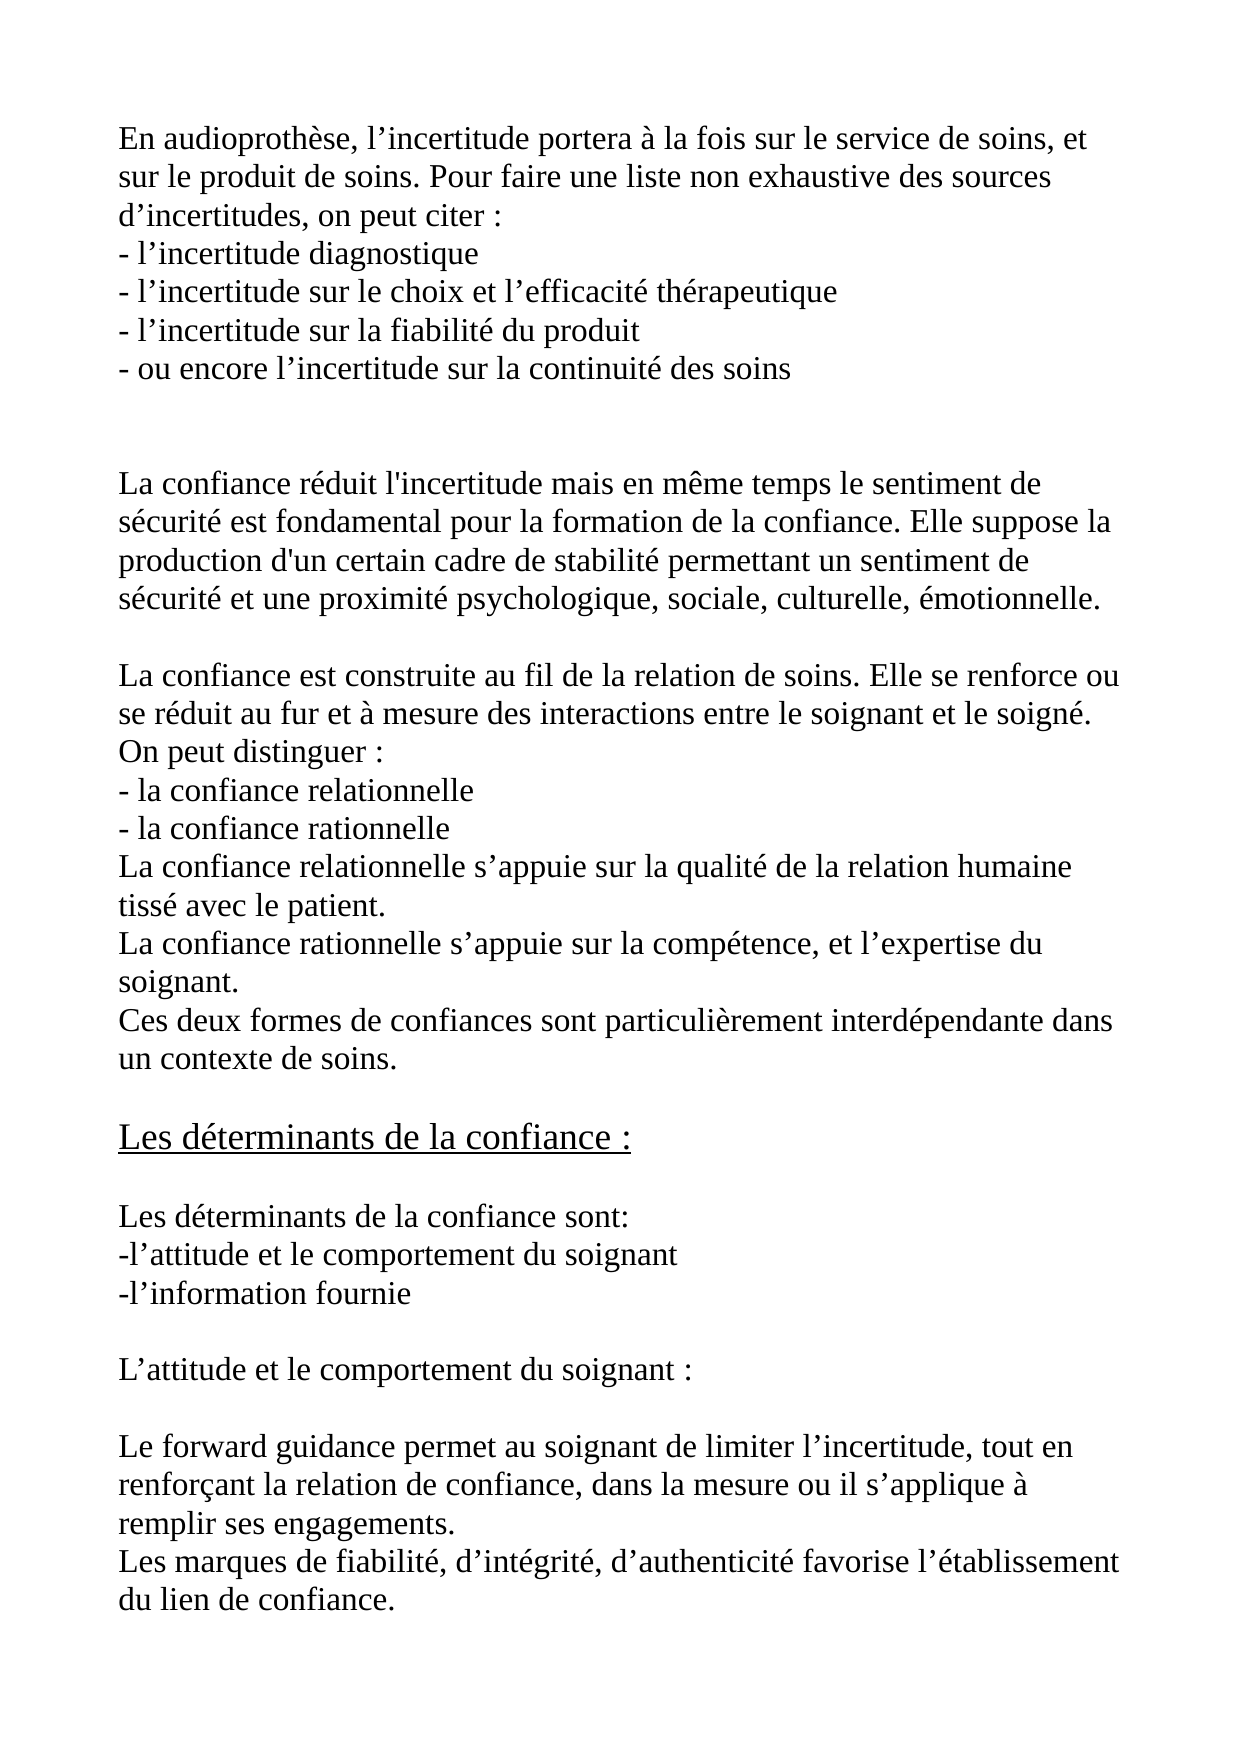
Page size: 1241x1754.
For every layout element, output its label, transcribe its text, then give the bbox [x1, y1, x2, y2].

text - la confiance rationnelle [118, 808, 1122, 846]
text Ces deux formes de confiances sont particulièrement interdépendante dans un contexte de soins. [118, 1000, 1122, 1076]
text Les marques de fiabilité, d’intégrité, d’authenticité favorise l’établissement du lien de confiance. [118, 1541, 1122, 1618]
text -l’information fournie [118, 1273, 1122, 1311]
text La confiance est construite au fil de la relation de soins. Elle se renforce ou se réduit au fur et à mesure des interactions entre le soignant et le soigné. [118, 655, 1122, 731]
text On peut distinguer : [118, 731, 1122, 770]
text En audioprothèse, l’incertitude portera à la fois sur le service de soins, et sur le produit de soins. Pour faire une liste non exhaustive des sources d’incertitudes, on peut citer : [118, 118, 1122, 233]
text Le forward guidance permet au soignant de limiter l’incertitude, tout en renforçant la relation de confiance, dans la mesure ou il s’applique à remplir ses engagements. [118, 1426, 1122, 1541]
text - l’incertitude sur le choix et l’efficacité thérapeutique [118, 271, 1122, 310]
text La confiance rationnelle s’appuie sur la compétence, et l’expertise du soignant. [118, 923, 1122, 1000]
text La confiance relationnelle s’appuie sur la qualité de la relation humaine tissé avec le patient. [118, 846, 1122, 923]
text - ou encore l’incertitude sur la continuité des soins [118, 348, 1122, 386]
text L’attitude et le comportement du soignant : [118, 1349, 1122, 1388]
text - la confiance relationnelle [118, 770, 1122, 808]
text -l’attitude et le comportement du soignant [118, 1234, 1122, 1273]
text Les déterminants de la confiance : [118, 1115, 1122, 1158]
text - l’incertitude diagnostique [118, 233, 1122, 271]
text Les déterminants de la confiance sont: [118, 1196, 1122, 1234]
text - l’incertitude sur la fiabilité du produit [118, 310, 1122, 348]
